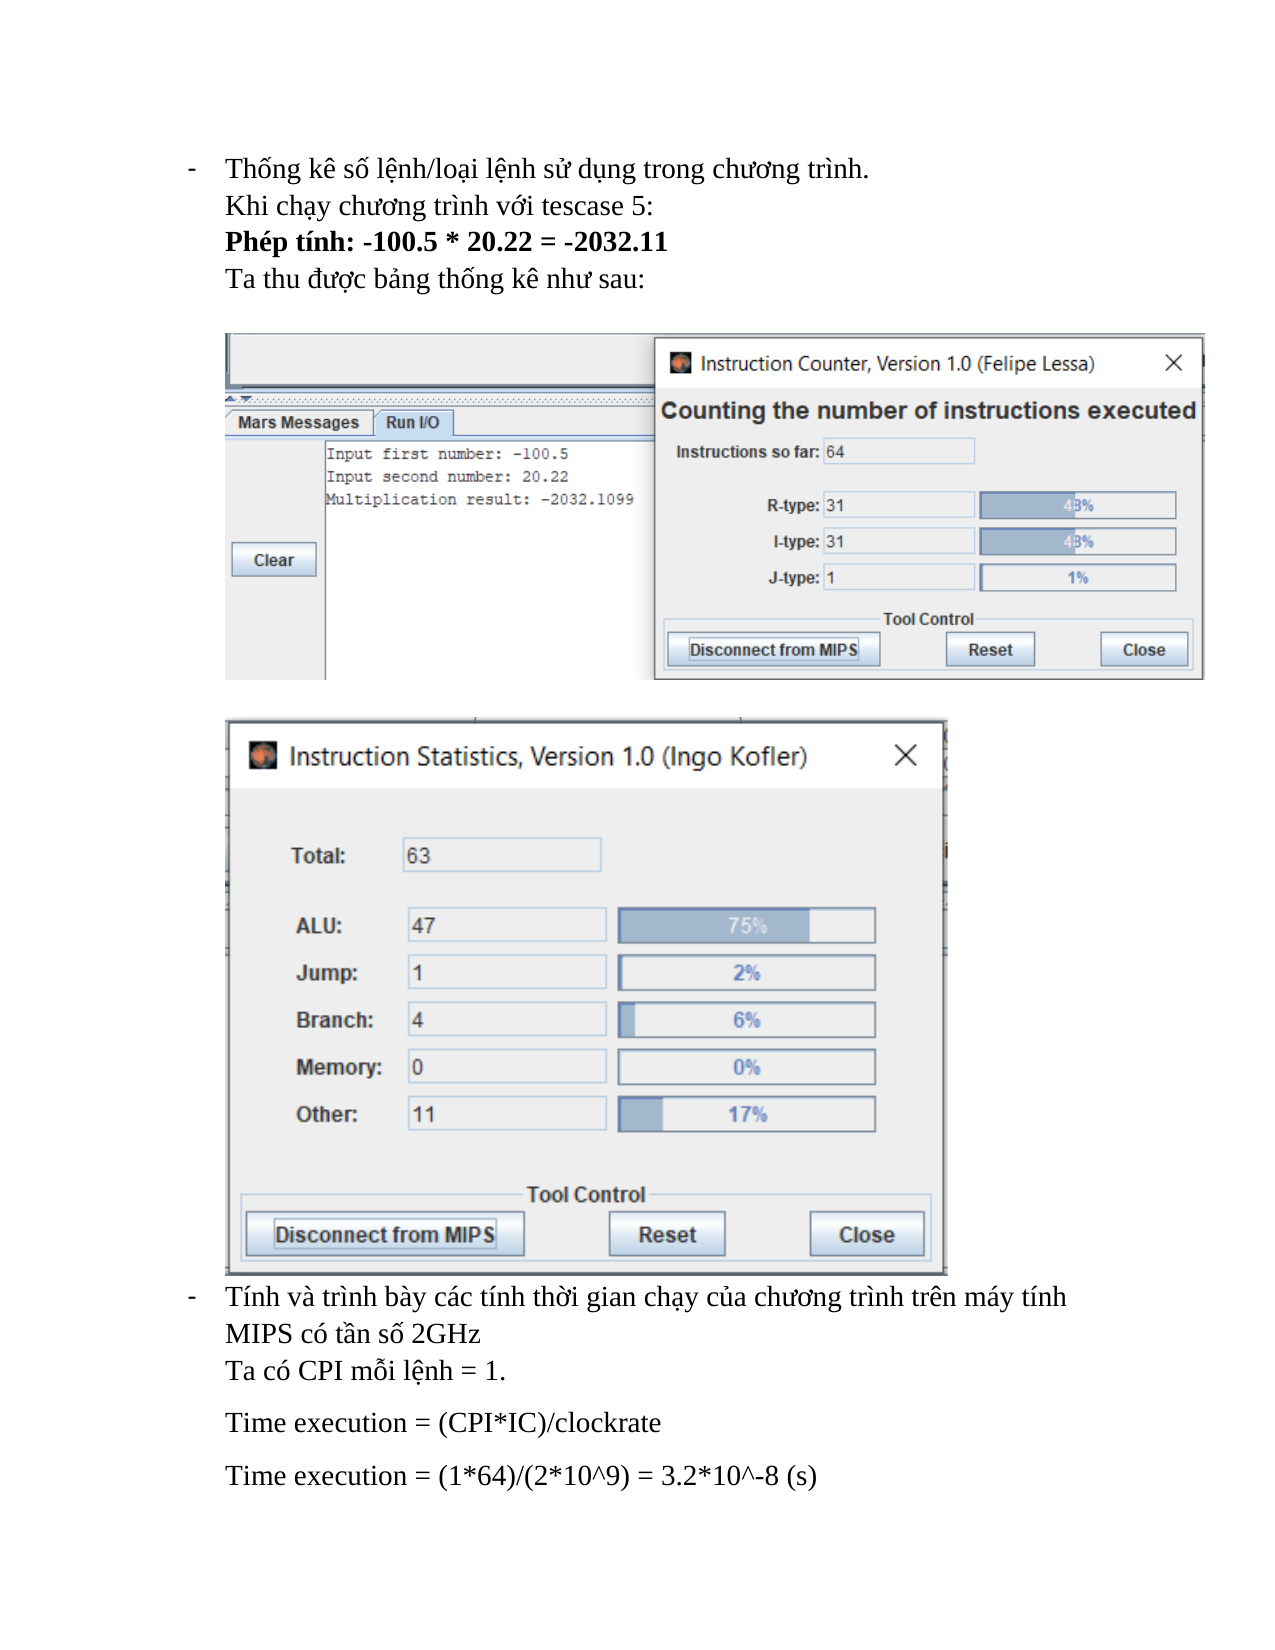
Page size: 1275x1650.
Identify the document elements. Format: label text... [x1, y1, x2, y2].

list Khi chạy chương trình với tescase 5: [225, 188, 1125, 222]
picture [225, 717, 948, 1276]
list Ta có CPI mỗi lệnh = 1. [225, 1353, 1125, 1386]
list Thống kê số lệnh/loại lệnh sử dụng trong chương trình. [187, 150, 1125, 186]
list Phép tính: -100.5 * 20.22 = -2032.11 [225, 224, 1125, 258]
list Ta thu được bảng thống kê như sau: [225, 261, 1125, 294]
picture [225, 333, 1205, 680]
list Tính và trình bày các tính thời gian chạy của chương trình trên máy tính MIPS có tần số 2GHz [187, 1278, 1125, 1350]
text Time execution = (CPI*IC)/clockrate [150, 1405, 1125, 1439]
text Time execution = (1*64)/(2*10^9) = 3.2*10^-8 (s) [150, 1458, 1125, 1492]
